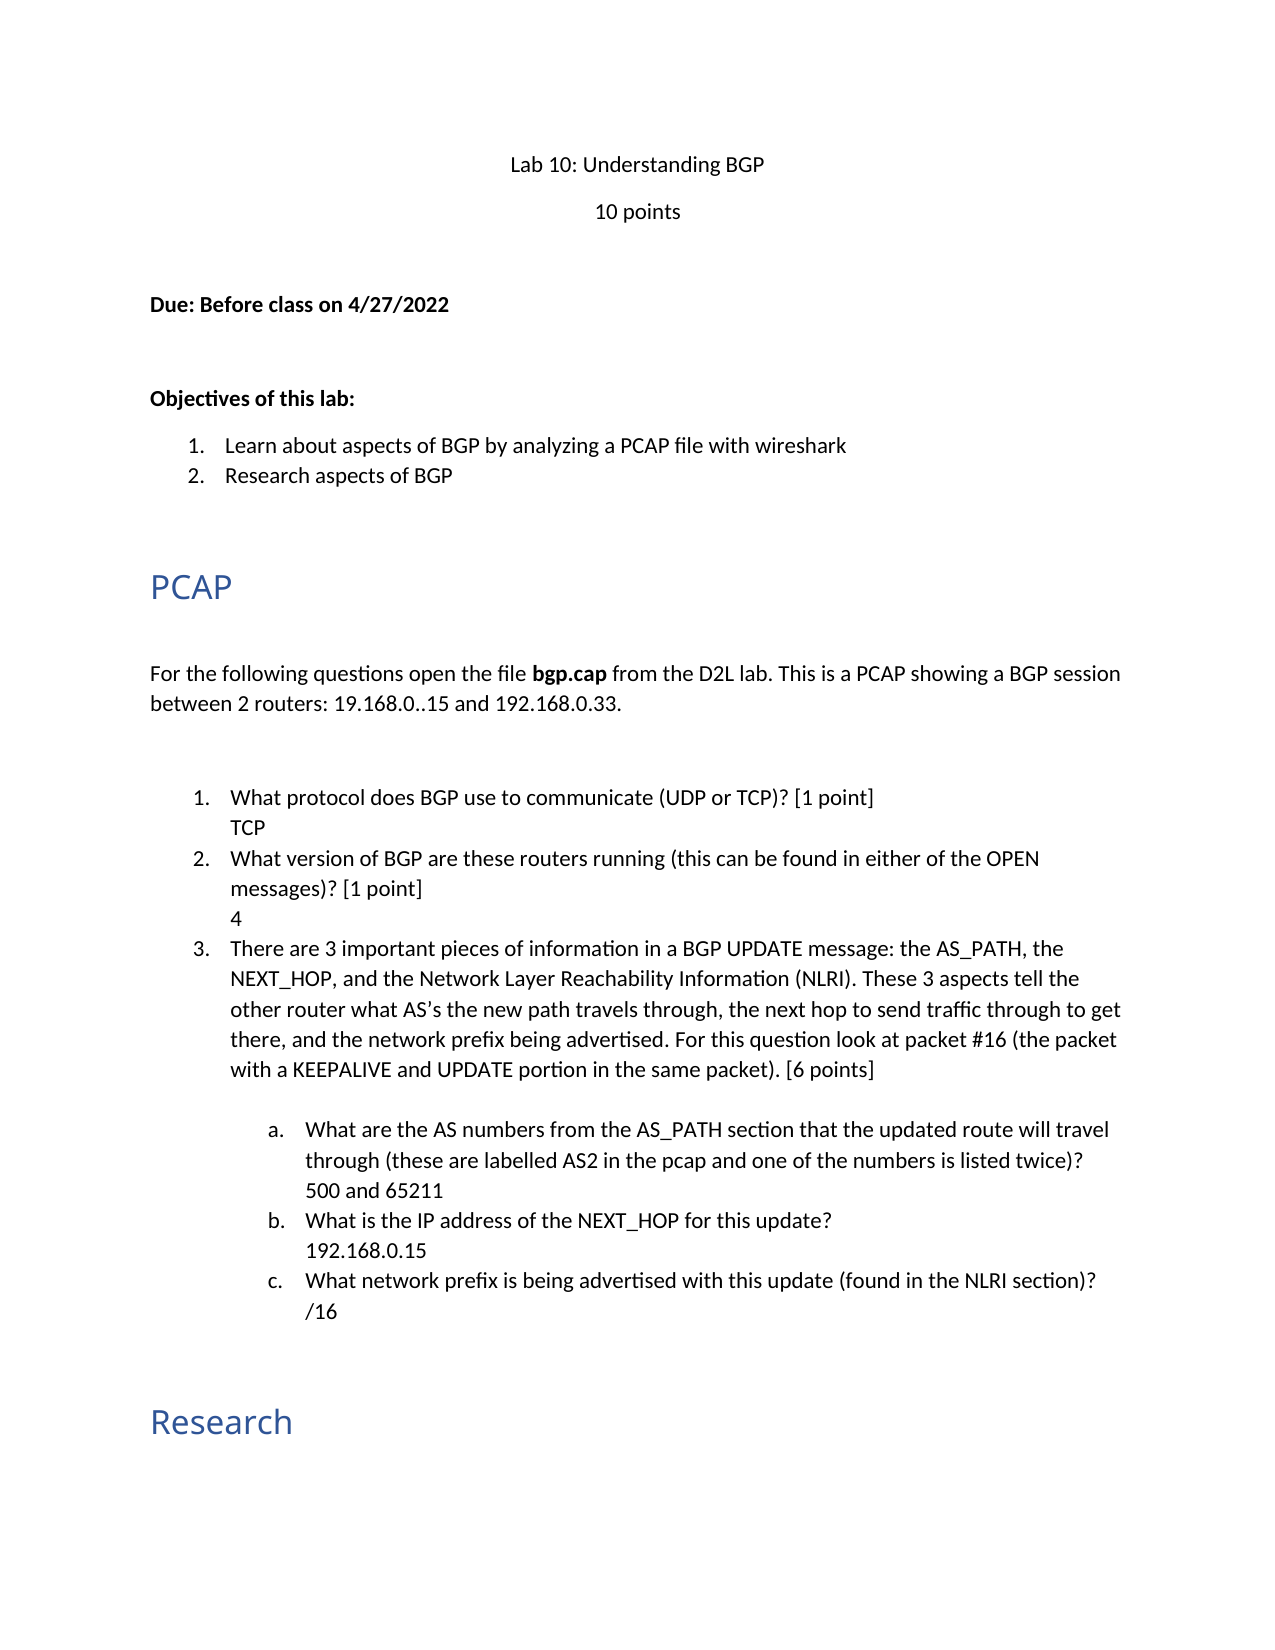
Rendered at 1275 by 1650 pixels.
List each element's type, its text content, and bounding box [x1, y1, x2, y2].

text Due: Before class on 4/27/2022 [150, 291, 1125, 319]
list 500 and 65211 [305, 1176, 1125, 1204]
text 10 points [150, 197, 1125, 225]
subtitle PCAP [150, 563, 1125, 609]
text Objectives of this lab: [150, 384, 1125, 412]
list What are the AS numbers from the AS_PATH section that the updated route will travel through (these are labelled AS2 in the pcap and one of the numbers is listed twice)? [268, 1116, 1125, 1174]
text For the following questions open the file bgp.cap from the D2L lab. This is a PCAP showing a BGP session between 2 routers: 19.168.0..15 and 192.168.0.33. [150, 659, 1125, 718]
list /16 [305, 1297, 1125, 1325]
list Research aspects of BGP [187, 461, 1125, 489]
text Lab 10: Understanding BGP [150, 150, 1125, 178]
subtitle Research [150, 1399, 1125, 1444]
list What is the IP address of the NEXT_HOP for this update? [268, 1206, 1125, 1234]
list There are 3 important pieces of information in a BGP UPDATE message: the AS_PATH, the NEXT_HOP, and the Network Layer Reachability Information (NLRI). These 3 aspects tell the other router what AS’s the new path travels through, the next hop to send traffic through to get there, and the network prefix being advertised. For this question look at packet #16 (the packet with a KEEPALIVE and UPDATE portion in the same packet). [6 points] [193, 934, 1125, 1113]
list Learn about aspects of BGP by analyzing a PCAP file with wireshark [187, 431, 1125, 459]
list What network prefix is being advertised with this update (found in the NLRI section)? [268, 1267, 1125, 1295]
list What protocol does BGP use to communicate (UDP or TCP)? [1 point] TCP [193, 783, 1125, 842]
list 192.168.0.15 [305, 1236, 1125, 1264]
list What version of BGP are these routers running (this can be found in either of the OPEN messages)? [1 point] 4 [193, 844, 1125, 932]
